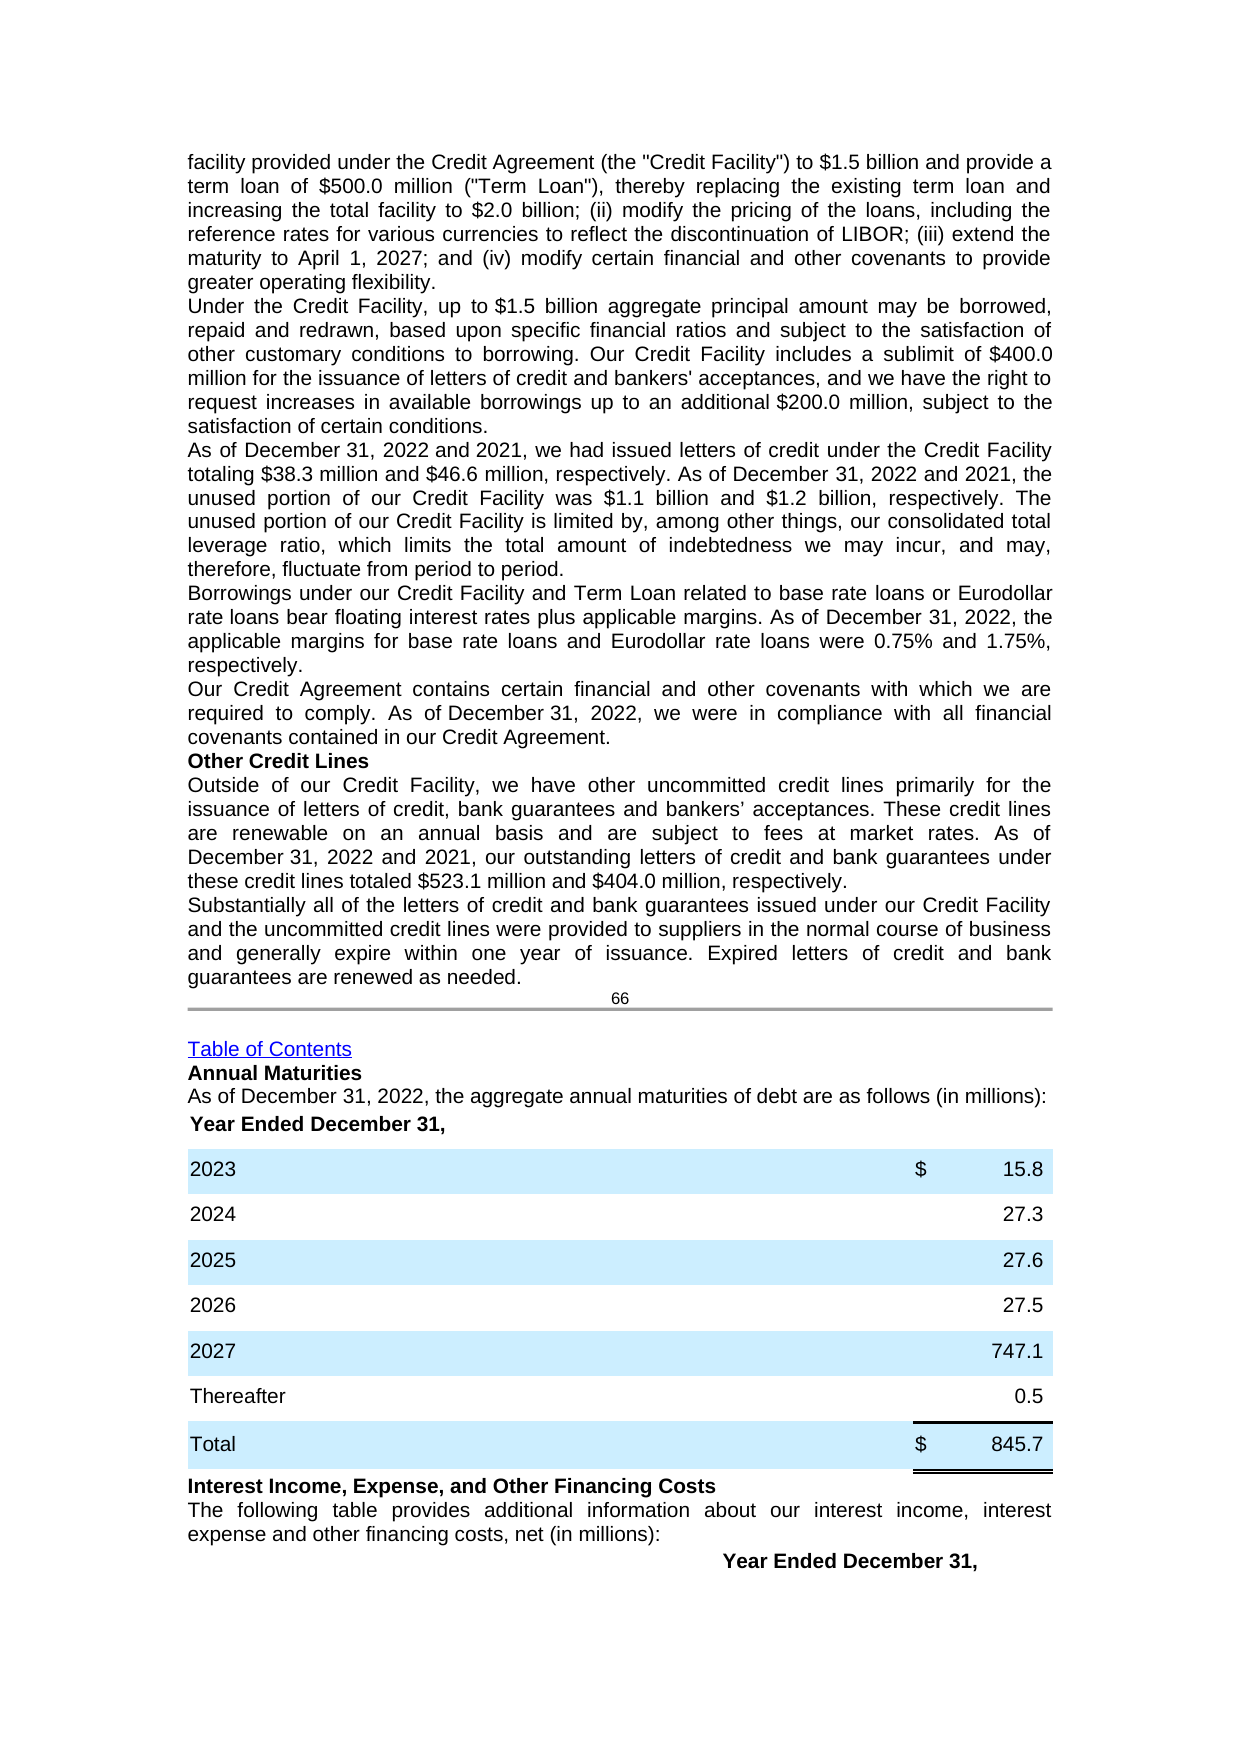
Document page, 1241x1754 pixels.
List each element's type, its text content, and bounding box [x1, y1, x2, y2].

text As of December 31, 2022 and 2021, we had issued letters of credit under the Credit Facility totaling $38.3 million and $46.6 million, respectively. As of December 31, 2022 and 2021, the unused portion of our Credit Facility was $1.1 billion and $1.2 billion, respectively. The unused portion of our Credit Facility is limited by, among other things, our consolidated total leverage ratio, which limits the total amount of indebtedness we may incur, and may, therefore, fluctuate from period to period. [187, 437, 1053, 581]
text The following table provides additional information about our interest income, interest expense and other financing costs, net (in millions): [187, 1498, 1053, 1546]
text Table of Contents [187, 1036, 1053, 1060]
text 66 [187, 988, 1053, 1007]
text Borrowings under our Credit Facility and Term Loan related to base rate loans or Eurodollar rate loans bear floating interest rates plus applicable margins. As of December 31, 2022, the applicable margins for base rate loans and Eurodollar rate loans were 0.75% and 1.75%, respectively. [187, 581, 1053, 677]
text Under the Credit Facility, up to $1.5 billion aggregate principal amount may be borrowed, repaid and redrawn, based upon specific financial ratios and subject to the satisfaction of other customary conditions to borrowing. Our Credit Facility includes a sublimit of $400.0 million for the issuance of letters of credit and bankers' acceptances, and we have the right to request increases in available borrowings up to an additional $200.0 million, subject to the satisfaction of certain conditions. [187, 294, 1053, 437]
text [187, 150, 1053, 294]
text Outside of our Credit Facility, we have other uncommitted credit lines primarily for the issuance of letters of credit, bank guarantees and bankers’ acceptances. These credit lines are renewable on an annual basis and are subject to fees at market rates. As of December 31, 2022 and 2021, our outstanding letters of credit and bank guarantees under these credit lines totaled $523.1 million and $404.0 million, respectively. [187, 773, 1053, 893]
text Our Credit Agreement contains certain financial and other covenants with which we are required to comply. As of December 31, 2022, we were in compliance with all financial covenants contained in our Credit Agreement. [187, 677, 1053, 749]
text Substantially all of the letters of credit and bank guarantees issued under our Credit Facility and the uncommitted credit lines were provided to suppliers in the normal course of business and generally expire within one year of issuance. Expired letters of credit and bank guarantees are renewed as needed. [187, 893, 1053, 988]
text As of December 31, 2022, the aggregate annual maturities of debt are as follows (in millions): [187, 1084, 1053, 1108]
text Annual Maturities [187, 1060, 1053, 1084]
text Interest Income, Expense, and Other Financing Costs [187, 1474, 1053, 1498]
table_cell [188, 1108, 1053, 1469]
text Other Credit Lines [187, 749, 1053, 773]
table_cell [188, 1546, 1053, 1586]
